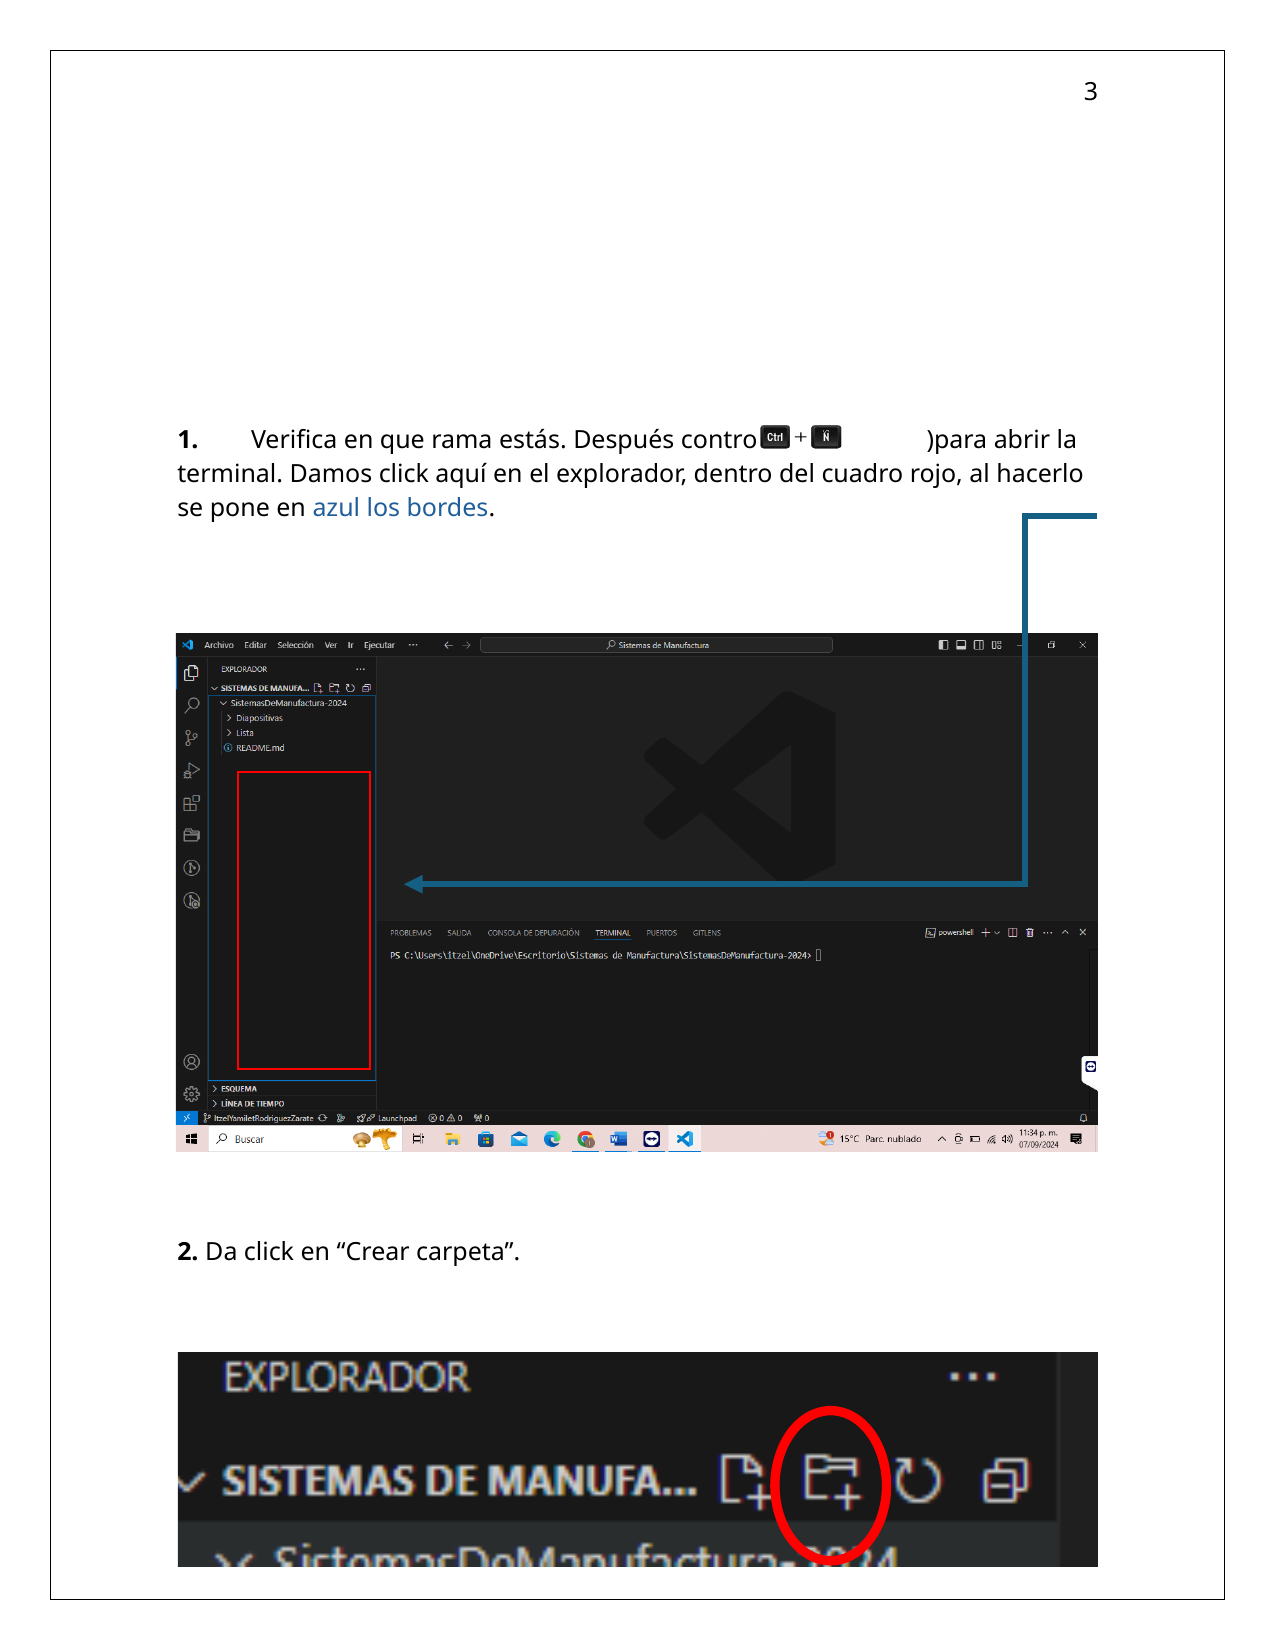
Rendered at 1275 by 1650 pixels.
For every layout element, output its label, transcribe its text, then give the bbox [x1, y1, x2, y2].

picture [175, 633, 1098, 1152]
text 2. Da click en “Crear carpeta”. [177, 1234, 1098, 1268]
picture [177, 1352, 1098, 1567]
text 1. Verifica en que rama estás. Después control Ñ ( )para abrir la terminal. Damos click aquí en el explorador, dentro del cuadro rojo, al hacerlo se pone en azul los bordes. [177, 422, 1098, 524]
picture [758, 421, 844, 453]
